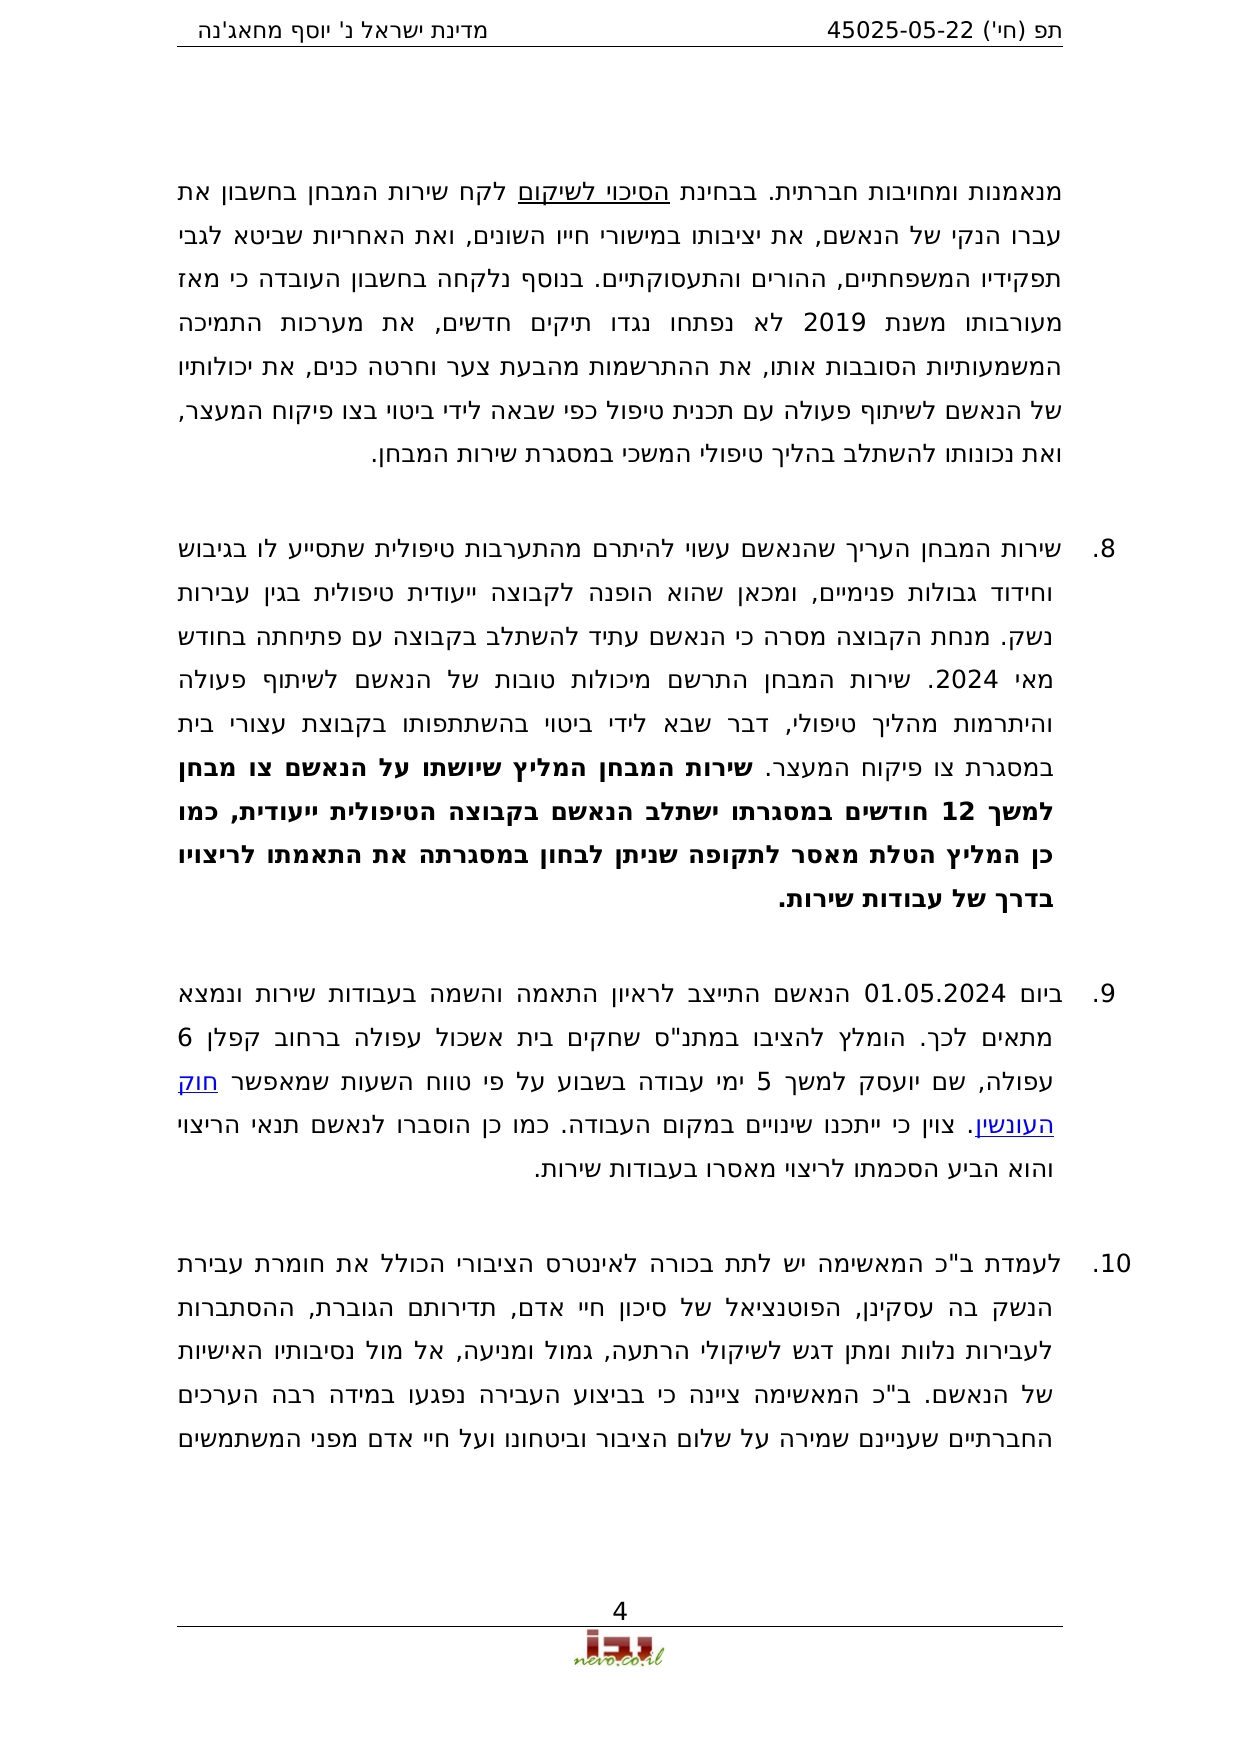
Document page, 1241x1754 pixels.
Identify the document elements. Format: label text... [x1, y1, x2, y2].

list ביום 01.05.2024 הנאשם התייצב לראיון התאמה והשמה בעבודות שירות ונמצא מתאים לכך. הומלץ להציבו במתנ"ס שחקים בית אשכול עפולה ברחוב קפלן 6 עפולה, שם יועסק למשך 5 ימי עבודה בשבוע על פי טווח השעות שמאפשר חוק העונשין. צוין כי ייתכנו שינויים במקום העבודה. כמו כן הוסברו לנאשם תנאי הריצוי והוא הביע הסכמתו לריצוי מאסרו בעבודות שירות. [177, 979, 1092, 1183]
list שירות המבחן העריך שהנאשם עשוי להיתרם מהתערבות טיפולית שתסייע לו בגיבוש וחידוד גבולות פנימיים, ומכאן שהוא הופנה לקבוצה ייעודית טיפולית בגין עבירות נשק. מנחת הקבוצה מסרה כי הנאשם עתיד להשתלב בקבוצה עם פתיחתה בחודש מאי 2024. שירות המבחן התרשם מיכולות טובות של הנאשם לשיתוף פעולה והיתרמות מהליך טיפולי, דבר שבא לידי ביטוי בהשתתפותו בקבוצת עצורי בית במסגרת צו פיקוח המעצר. שירות המבחן המליץ שיושתו על הנאשם צו מבחן למשך 12 חודשים במסגרתו ישתלב הנאשם בקבוצה הטיפולית ייעודית, כמו כן המליץ הטלת מאסר לתקופה שניתן לבחון במסגרתה את התאמתו לריצויו בדרך של עבודות שירות. [177, 534, 1092, 914]
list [177, 177, 1101, 469]
picture [574, 1629, 666, 1667]
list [177, 1249, 1092, 1453]
